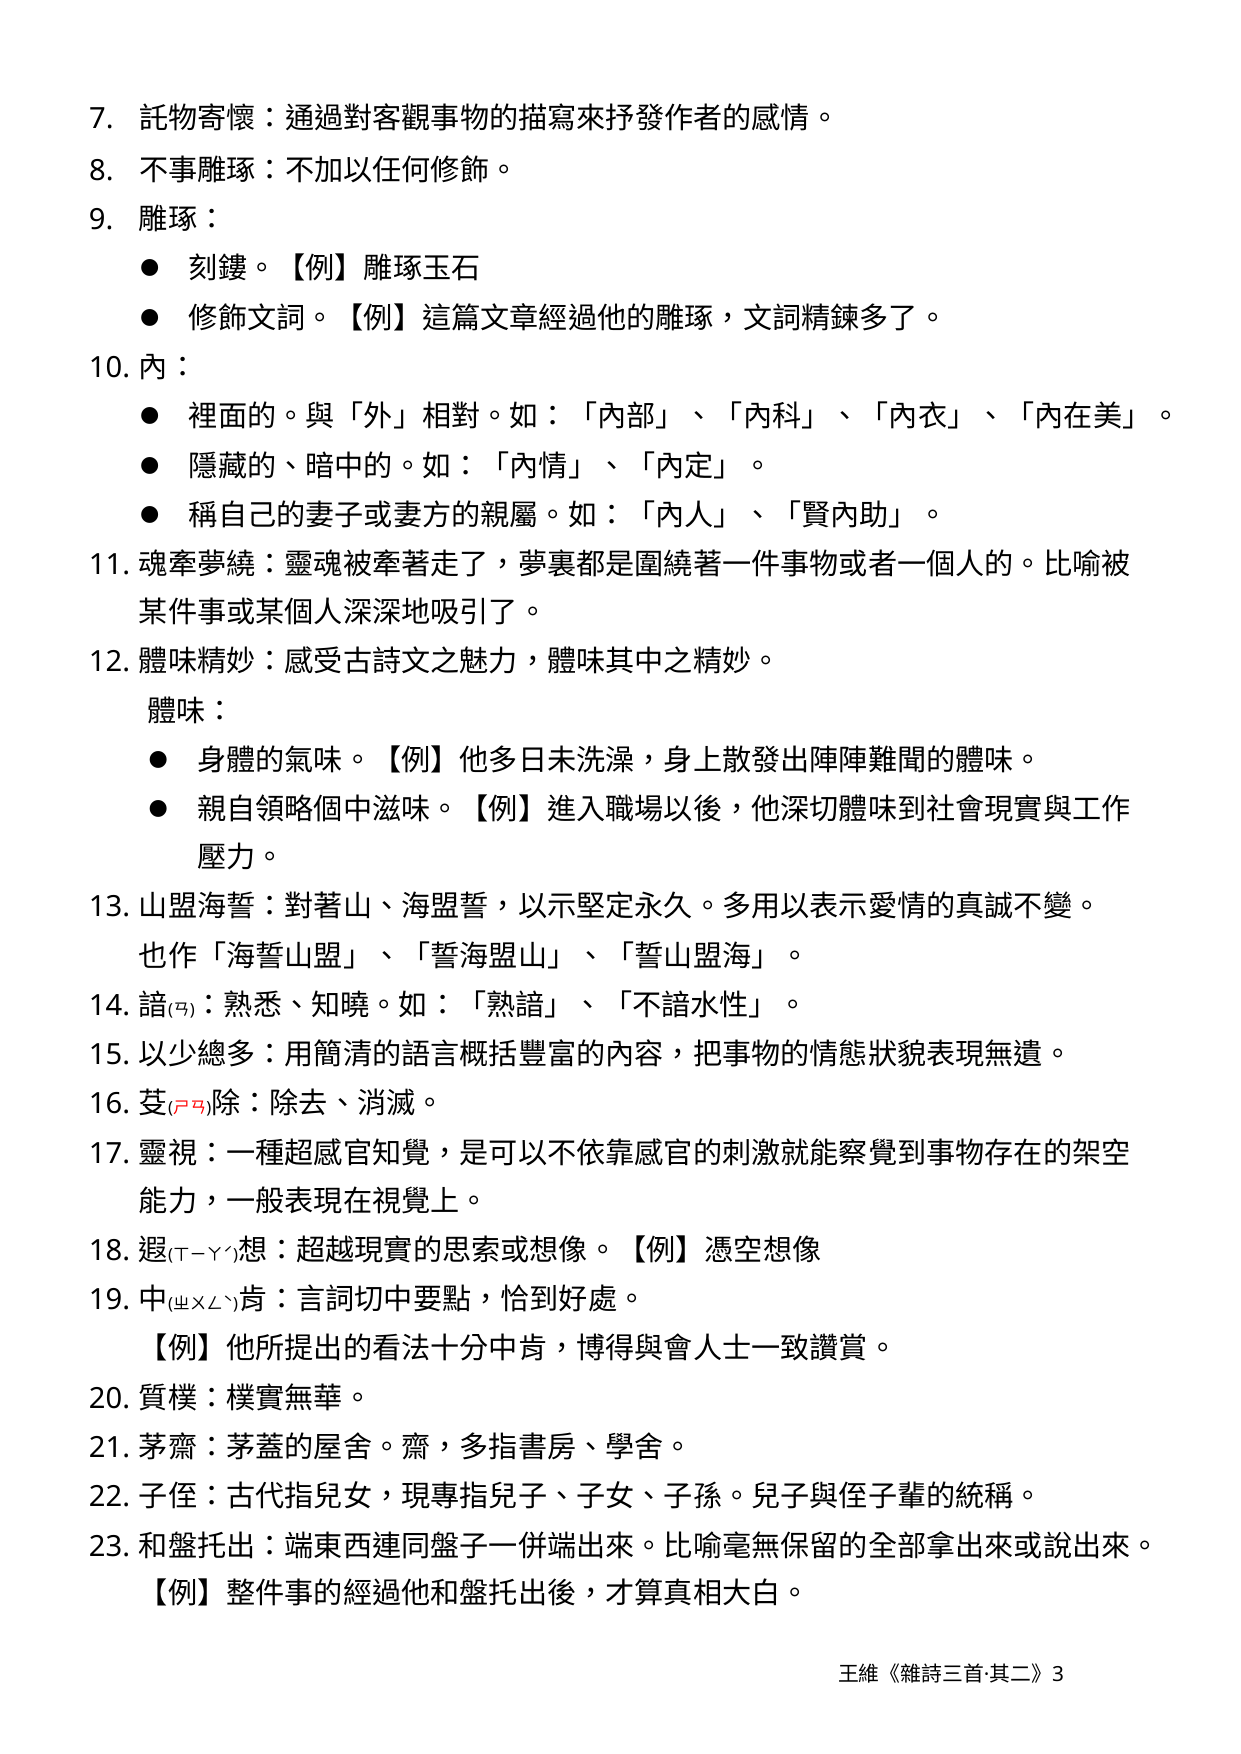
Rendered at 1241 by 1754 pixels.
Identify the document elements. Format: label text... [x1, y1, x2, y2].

list 刻鏤。【例】雕琢玉石 [139, 241, 1152, 288]
list 修飾文詞。【例】這篇文章經過他的雕琢，文詞精鍊多了。 [139, 290, 1152, 338]
list 遐(ㄒㄧㄚˊ)想：超越現實的思索或想像。【例】憑空想像 [89, 1222, 1152, 1270]
list 諳(ㄢ)：熟悉、知曉。如：「熟諳」、「不諳水性」。 [89, 977, 1152, 1025]
list 靈視：一種超感官知覺，是可以不依靠感官的刺激就能察覺到事物存在的架空能力，一般表現在視覺上。 [89, 1125, 1152, 1221]
list 託物寄懷：通過對客觀事物的描寫來抒發作者的感情。 [89, 89, 1152, 139]
list 質樸：樸實無華。 [89, 1370, 1152, 1418]
list 體味精妙：感受古詩文之魅力，體味其中之精妙。 [89, 633, 1152, 681]
list 裡面的。與「外」相對。如：「內部」、「內科」、「內衣」、「內在美」。 [139, 388, 1152, 436]
list 雕琢： [89, 191, 1152, 239]
list 體味： [147, 683, 1152, 731]
list 隱藏的、暗中的。如：「內情」、「內定」。 [139, 438, 1152, 486]
list 不事雕琢：不加以任何修飾。 [89, 140, 1152, 190]
list 身體的氣味。【例】他多日未洗澡，身上散發出陣陣難聞的體味。 [147, 732, 1152, 780]
list 茅齋：茅蓋的屋舍。齋，多指書房、學舍。 [89, 1419, 1152, 1467]
list 也作「海誓山盟」、「誓海盟山」、「誓山盟海」。 [139, 928, 1152, 976]
list 芟(ㄕㄢ)除：除去、消滅。 [89, 1076, 1152, 1123]
list 魂牽夢繞：靈魂被牽著走了，夢裏都是圍繞著一件事物或者一個人的。比喻被某件事或某個人深深地吸引了。 [89, 536, 1152, 632]
list 親自領略個中滋味。【例】進入職場以後，他深切體味到社會現實與工作壓力。 [147, 781, 1152, 877]
list 中(ㄓㄨㄥˋ)肯：言詞切中要點，恰到好處。 [89, 1271, 1152, 1319]
list 內： [89, 339, 1152, 387]
list 以少總多：用簡清的語言概括豐富的內容，把事物的情態狀貌表現無遺。 [89, 1026, 1152, 1074]
list 和盤托出：端東西連同盤子一併端出來。比喻毫無保留的全部拿出來或說出來。【例】整件事的經過他和盤托出後，才算真相大白。 [89, 1518, 1152, 1613]
list 山盟海誓：對著山、海盟誓，以示堅定永久。多用以表示愛情的真誠不變。 [89, 878, 1152, 926]
list 子侄：古代指兒女，現專指兒子、子女、子孫。兒子與侄子輩的統稱。 [89, 1468, 1152, 1516]
list 【例】他所提出的看法十分中肯，博得與會人士一致讚賞。 [139, 1321, 1152, 1368]
list 稱自己的妻子或妻方的親屬。如：「內人」、「賢內助」。 [139, 487, 1152, 535]
